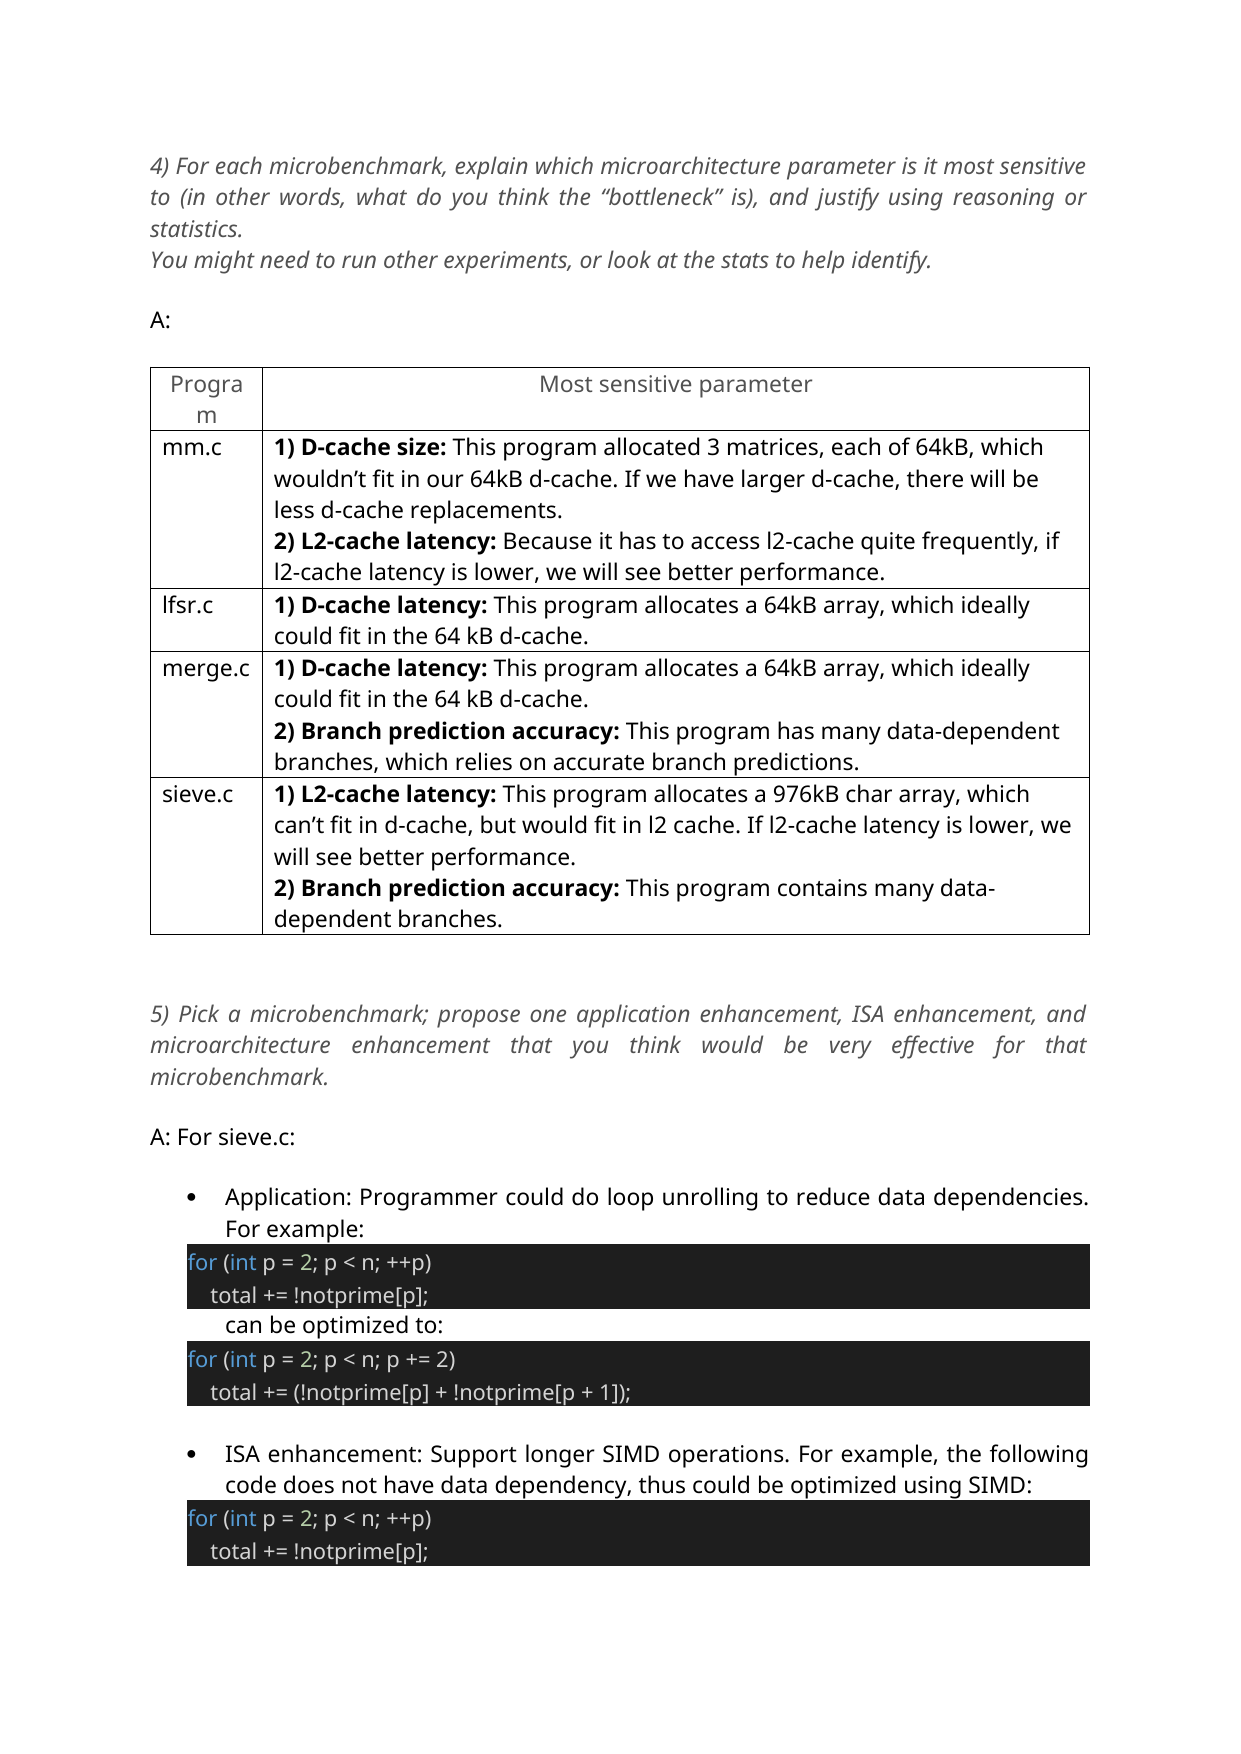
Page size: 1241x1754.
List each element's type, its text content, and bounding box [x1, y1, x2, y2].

table_cell 1) D-cache size: This program allocated 3 matrices, each of 64kB, which wouldn’t fit in our 64kB d-cache. If we have larger d-cache, there will be less d-cache replacements. 2) L2-cache latency: Because it has to access l2-cache quite frequently, if l2-cache latency is lower, we will see better performance. [263, 431, 1089, 587]
list A: [150, 304, 1090, 335]
table_header Program [151, 368, 262, 430]
text total += !notprime[p]; [187, 1277, 1090, 1309]
table_cell mm.c [151, 431, 262, 587]
list ISA enhancement: Support longer SIMD operations. For example, the following code does not have data dependency, thus could be optimized using SIMD: [187, 1437, 1090, 1500]
table_cell 1) D-cache latency: This program allocates a 64kB array, which ideally could fit in the 64 kB d-cache. 2) Branch prediction accuracy: This program has many data-dependent branches, which relies on accurate branch predictions. [263, 652, 1089, 777]
text A: For sieve.c: [150, 1121, 1090, 1152]
text total += (!notprime[p] + !notprime[p + 1]); [187, 1373, 1090, 1406]
table_cell 1) L2-cache latency: This program allocates a 976kB char array, which can’t fit in d-cache, but would fit in l2 cache. If l2-cache latency is lower, we will see better performance. 2) Branch prediction accuracy: This program contains many data-dependent branches. [263, 778, 1089, 934]
table_cell 1) D-cache latency: This program allocates a 64kB array, which ideally could fit in the 64 kB d-cache. [263, 589, 1089, 651]
table_header Most sensitive parameter [263, 368, 1089, 430]
text for (int p = 2; p < n; ++p) [187, 1500, 1090, 1533]
table_cell sieve.c [151, 778, 262, 934]
text for (int p = 2; p < n; p += 2) [187, 1341, 1090, 1373]
table_cell lfsr.c [151, 589, 262, 651]
text for (int p = 2; p < n; ++p) [187, 1244, 1090, 1277]
text can be optimized to: [150, 1309, 1090, 1341]
text 5) Pick a microbenchmark; propose one application enhancement, ISA enhancement, and microarchitecture enhancement that you think would be very effective for that microbenchmark. [150, 998, 1090, 1092]
list Application: Programmer could do loop unrolling to reduce data dependencies. For example: [187, 1181, 1090, 1244]
text 4) For each microbenchmark, explain which microarchitecture parameter is it most sensitive to (in other words, what do you think the “bottleneck” is), and justify using reasoning or statistics. You might need to run other experiments, or look at the stats to help identify. [150, 150, 1090, 275]
text total += !notprime[p]; [187, 1533, 1090, 1566]
table_cell merge.c [151, 652, 262, 777]
